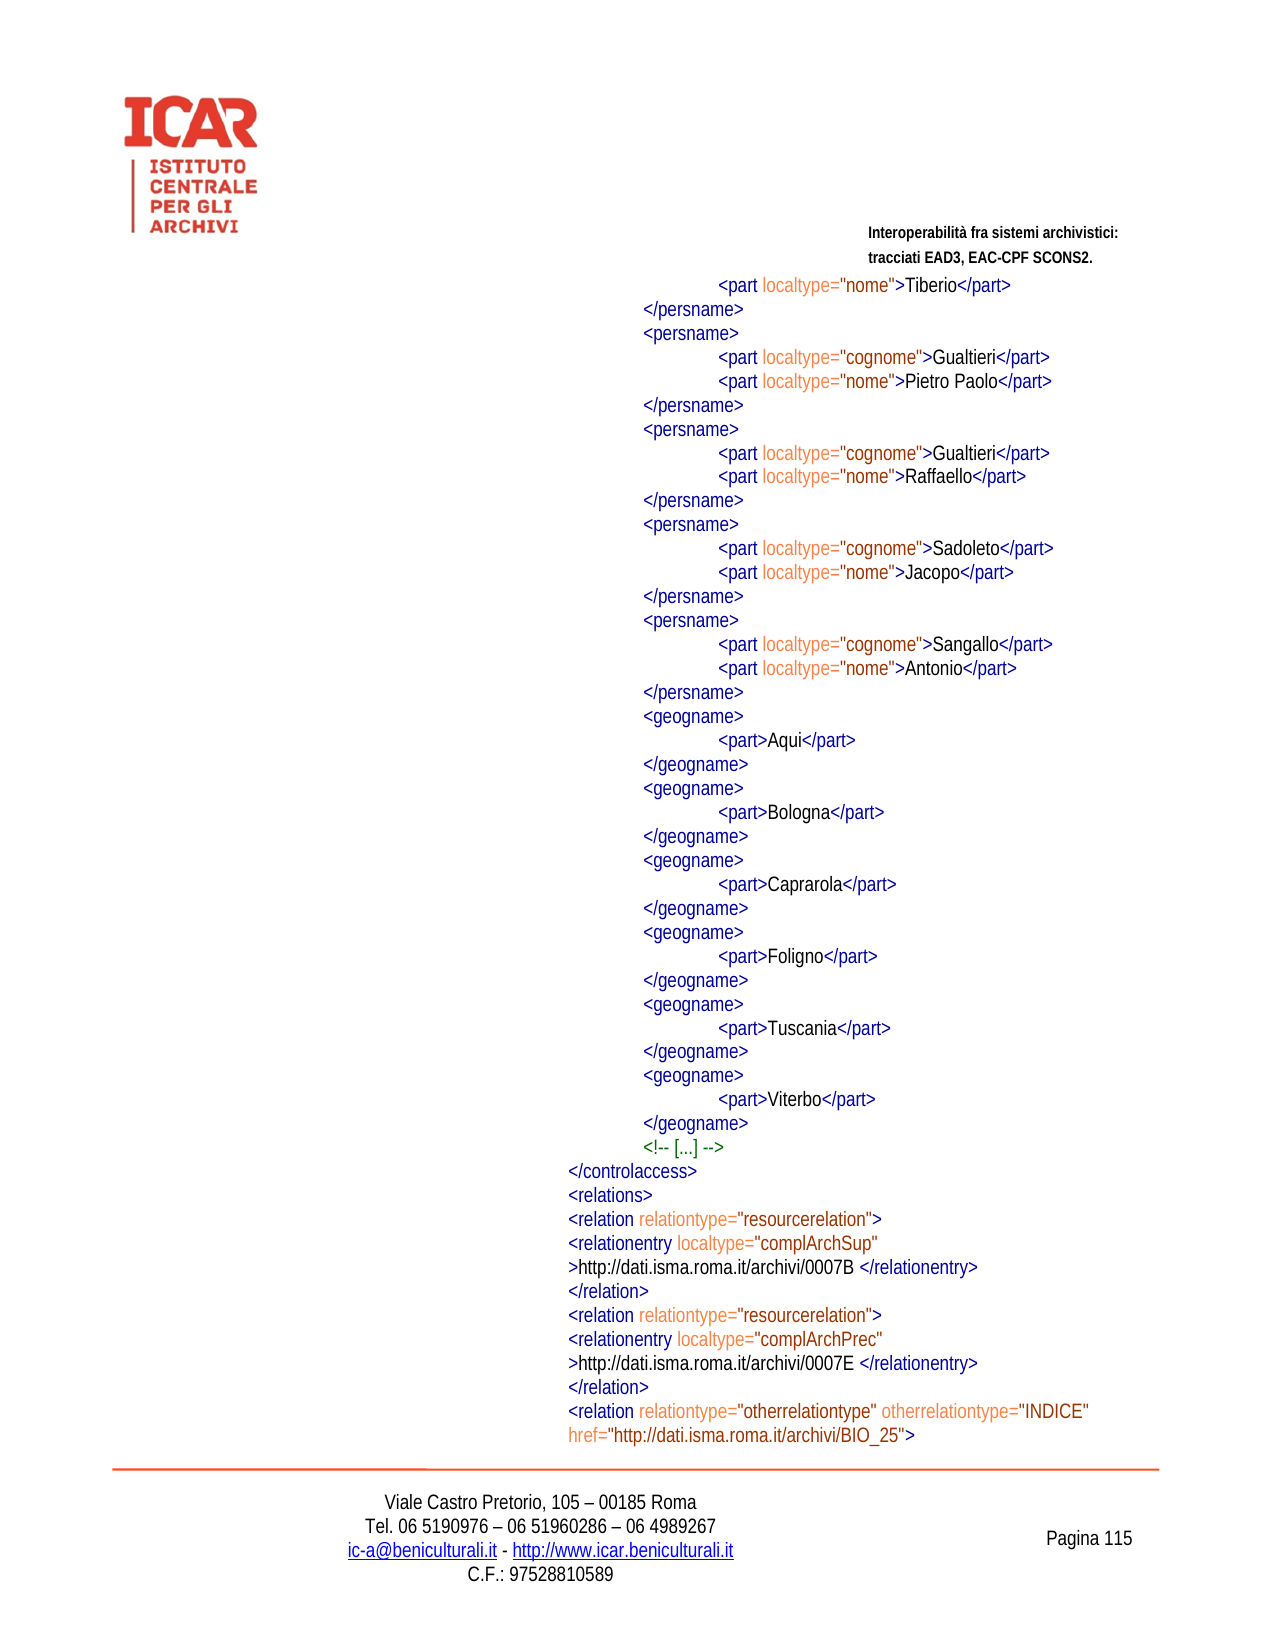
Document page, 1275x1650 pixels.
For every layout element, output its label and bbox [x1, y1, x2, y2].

text [118, 273, 1157, 1447]
